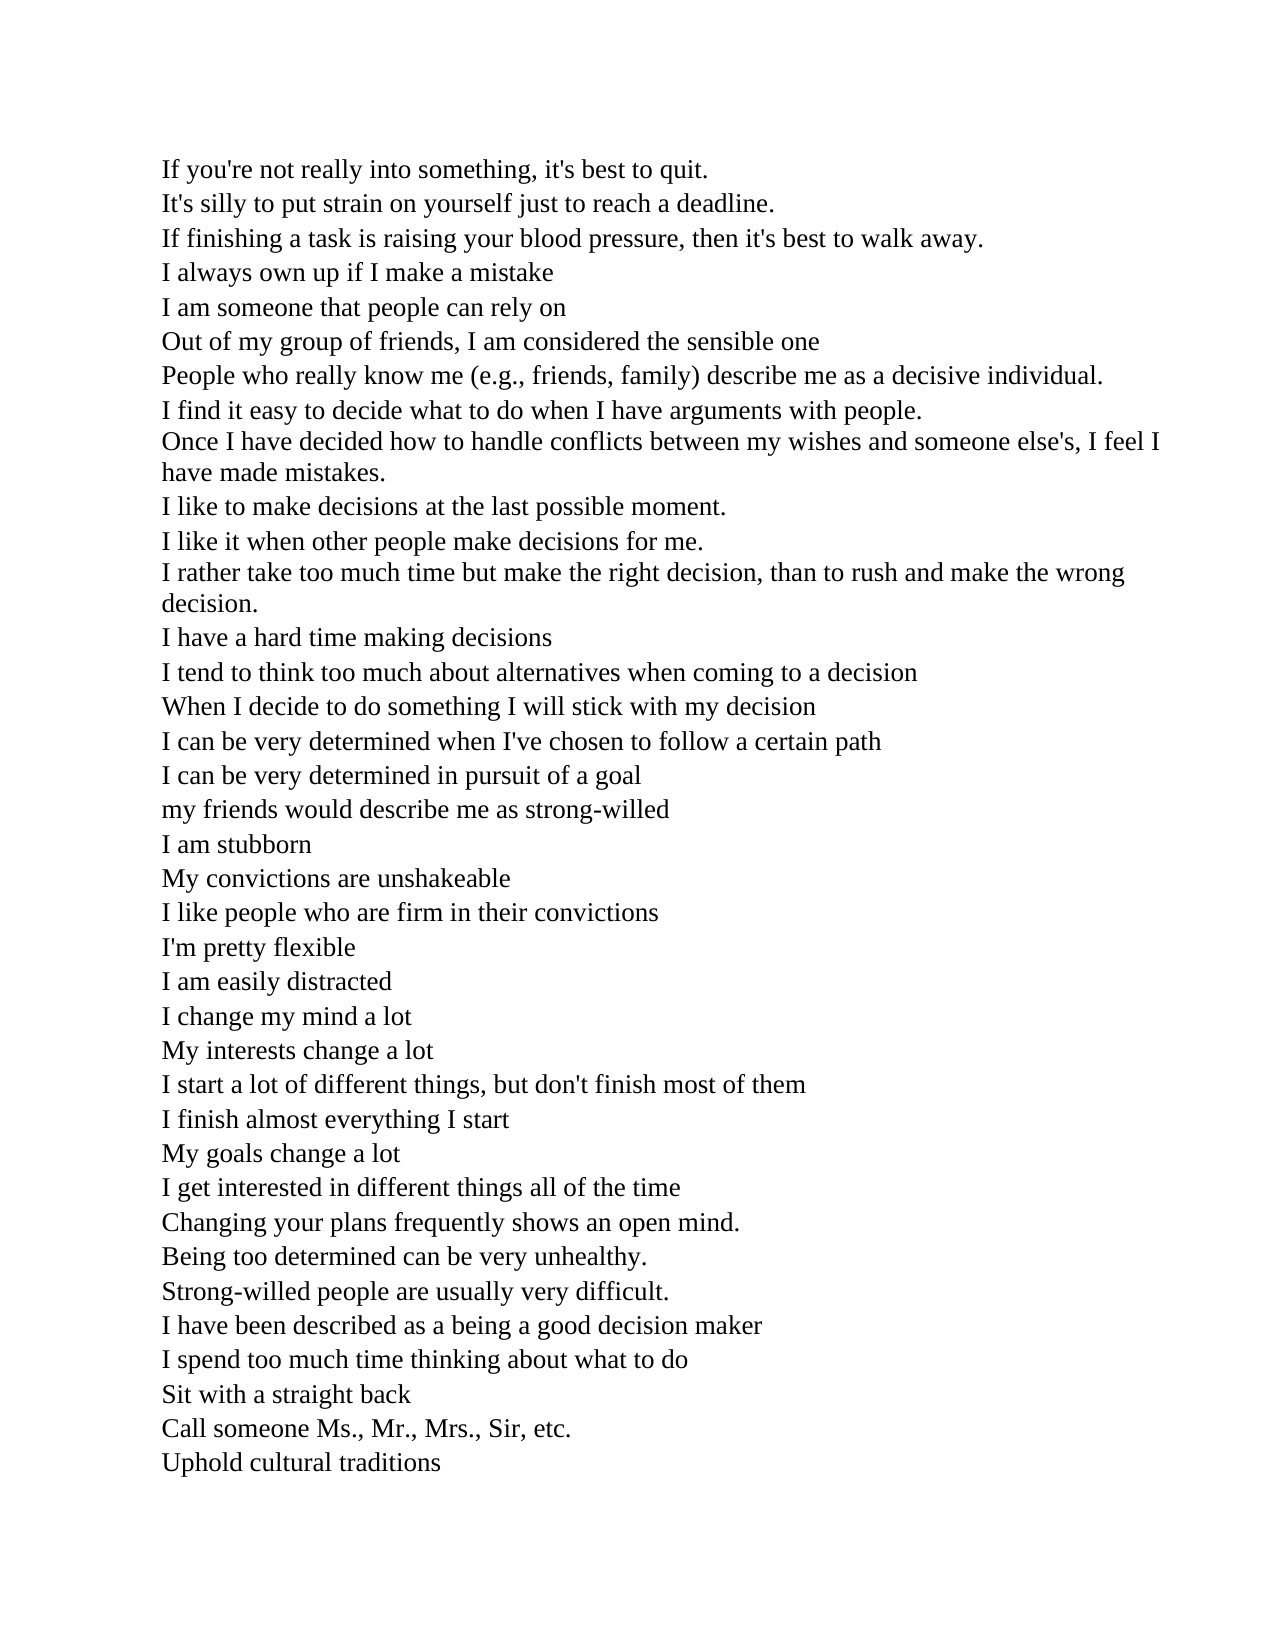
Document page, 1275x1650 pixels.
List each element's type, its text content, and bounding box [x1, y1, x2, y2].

table_cell I like people who are firm in their convictions [150, 893, 1177, 928]
table_cell I am stubborn [150, 825, 1177, 859]
table_cell If finishing a task is raising your blood pressure, then it's best to walk away. [150, 219, 1177, 253]
table_cell When I decide to do something I will stick with my decision [150, 687, 1177, 721]
table_cell I can be very determined when I've chosen to follow a certain path [150, 721, 1177, 756]
table_cell I like it when other people make decisions for me. [150, 522, 1177, 556]
table_cell I spend too much time thinking about what to do [150, 1340, 1177, 1374]
table_cell I start a lot of different things, but don't finish most of them [150, 1065, 1177, 1099]
table_cell I find it easy to decide what to do when I have arguments with people. [150, 391, 1177, 425]
table_cell Out of my group of friends, I am considered the sensible one [150, 322, 1177, 356]
table_cell I always own up if I make a mistake [150, 253, 1177, 287]
table_cell I tend to think too much about alternatives when coming to a decision [150, 653, 1177, 687]
table_cell Being too determined can be very unhealthy. [150, 1237, 1177, 1271]
table_cell Call someone Ms., Mr., Mrs., Sir, etc. [150, 1409, 1177, 1443]
table_cell I like to make decisions at the last possible moment. [150, 487, 1177, 522]
table_cell It's silly to put strain on yourself just to reach a deadline. [150, 184, 1177, 219]
table_cell I'm pretty flexible [150, 928, 1177, 962]
table_cell I rather take too much time but make the right decision, than to rush and make the wrong decision. [150, 556, 1177, 618]
table_cell If you're not really into something, it's best to quit. [150, 150, 1177, 184]
table_cell I am someone that people can rely on [150, 288, 1177, 322]
table_cell I change my mind a lot [150, 996, 1177, 1031]
table_cell People who really know me (e.g., friends, family) describe me as a decisive individual. [150, 356, 1177, 391]
table_cell my friends would describe me as strong-willed [150, 790, 1177, 824]
table_cell I am easily distracted [150, 962, 1177, 996]
table_cell I finish almost everything I start [150, 1100, 1177, 1134]
table_cell I have a hard time making decisions [150, 618, 1177, 653]
table_cell My interests change a lot [150, 1031, 1177, 1065]
table_cell Once I have decided how to handle conflicts between my wishes and someone else's, I feel I have made mistakes. [150, 425, 1177, 487]
table_cell I can be very determined in pursuit of a goal [150, 756, 1177, 790]
table_cell Sit with a straight back [150, 1375, 1177, 1409]
table_cell My goals change a lot [150, 1134, 1177, 1168]
table_cell I have been described as a being a good decision maker [150, 1306, 1177, 1340]
table_cell Strong-willed people are usually very difficult. [150, 1271, 1177, 1306]
table_cell Changing your plans frequently shows an open mind. [150, 1203, 1177, 1237]
table_cell I get interested in different things all of the time [150, 1168, 1177, 1203]
table_cell Uphold cultural traditions [150, 1443, 1177, 1478]
table_cell My convictions are unshakeable [150, 859, 1177, 893]
